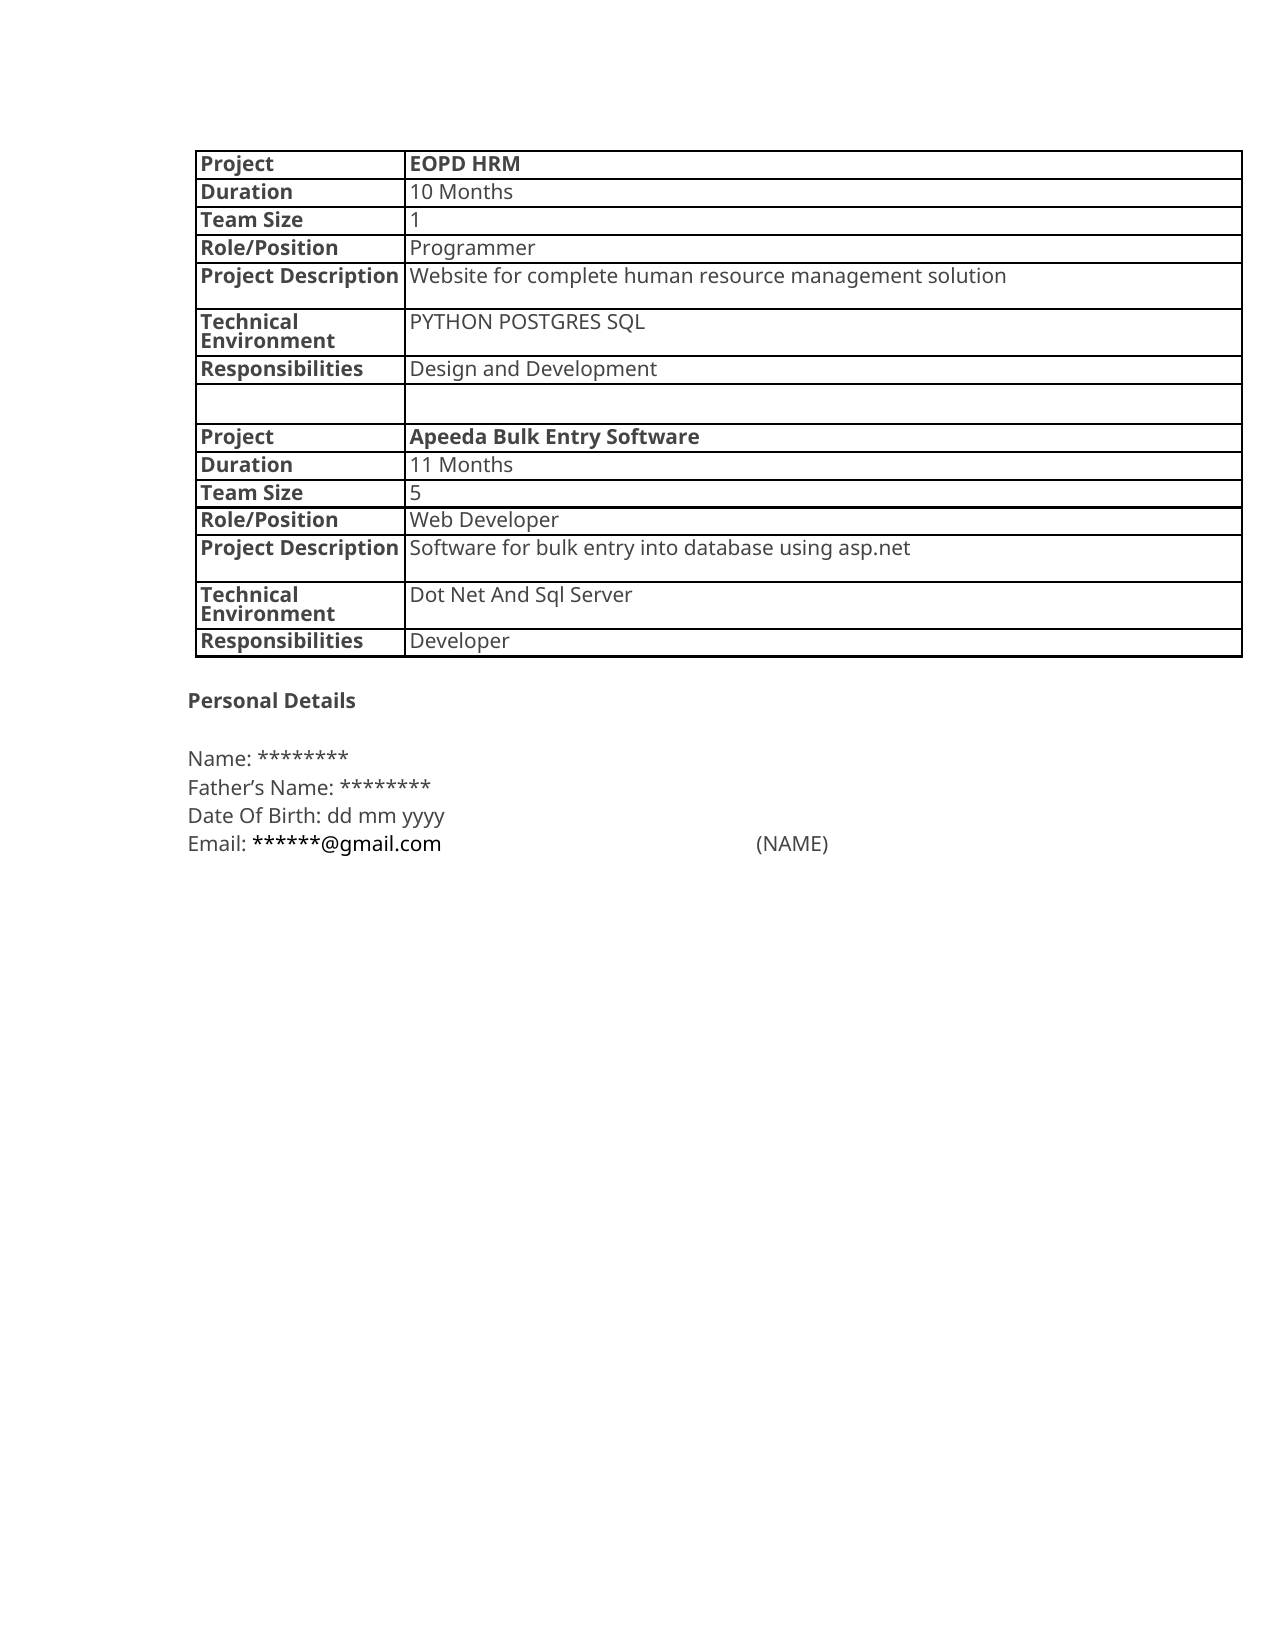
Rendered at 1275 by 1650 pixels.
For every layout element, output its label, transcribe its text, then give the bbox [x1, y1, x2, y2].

table_cell Technical Environment [197, 310, 404, 355]
table_cell 11 Months [406, 453, 1241, 478]
table_cell Apeeda Bulk Entry Software [406, 425, 1241, 451]
table_cell Responsibilities [197, 630, 404, 655]
table_cell Project [197, 152, 404, 178]
table_cell 5 [406, 481, 1241, 506]
table_cell Technical Environment [197, 583, 404, 627]
table_cell Project [197, 425, 404, 451]
table_cell Team Size [197, 481, 404, 506]
table_cell Software for bulk entry into database using asp.net [406, 536, 1241, 581]
table_cell Developer [406, 630, 1241, 655]
table_cell Dot Net And Sql Server [406, 583, 1241, 627]
table_cell Design and Development [406, 357, 1241, 383]
table_cell Duration [197, 180, 404, 206]
table_cell Team Size [197, 208, 404, 234]
table_cell Project Description [197, 264, 404, 308]
table_cell 1 [406, 208, 1241, 234]
table_cell PYTHON POSTGRES SQL [406, 310, 1241, 355]
table_cell Responsibilities [197, 357, 404, 383]
table_cell Project Description [197, 536, 404, 581]
table_cell Role/Position [197, 236, 404, 262]
table_cell [197, 385, 404, 423]
text Personal Details [187, 687, 1087, 715]
table_cell [406, 385, 1241, 423]
table_cell Duration [197, 453, 404, 478]
table_cell Programmer [406, 236, 1241, 262]
table_cell Role/Position [197, 509, 404, 534]
text Name: ******** Father’s Name: ******** Date Of Birth: dd mm yyyy Email: ******@gmail.com (NAME) [187, 744, 1087, 858]
table_cell Website for complete human resource management solution [406, 264, 1241, 308]
table_cell 10 Months [406, 180, 1241, 206]
table_cell Web Developer [406, 509, 1241, 534]
table_cell EOPD HRM [406, 152, 1241, 178]
